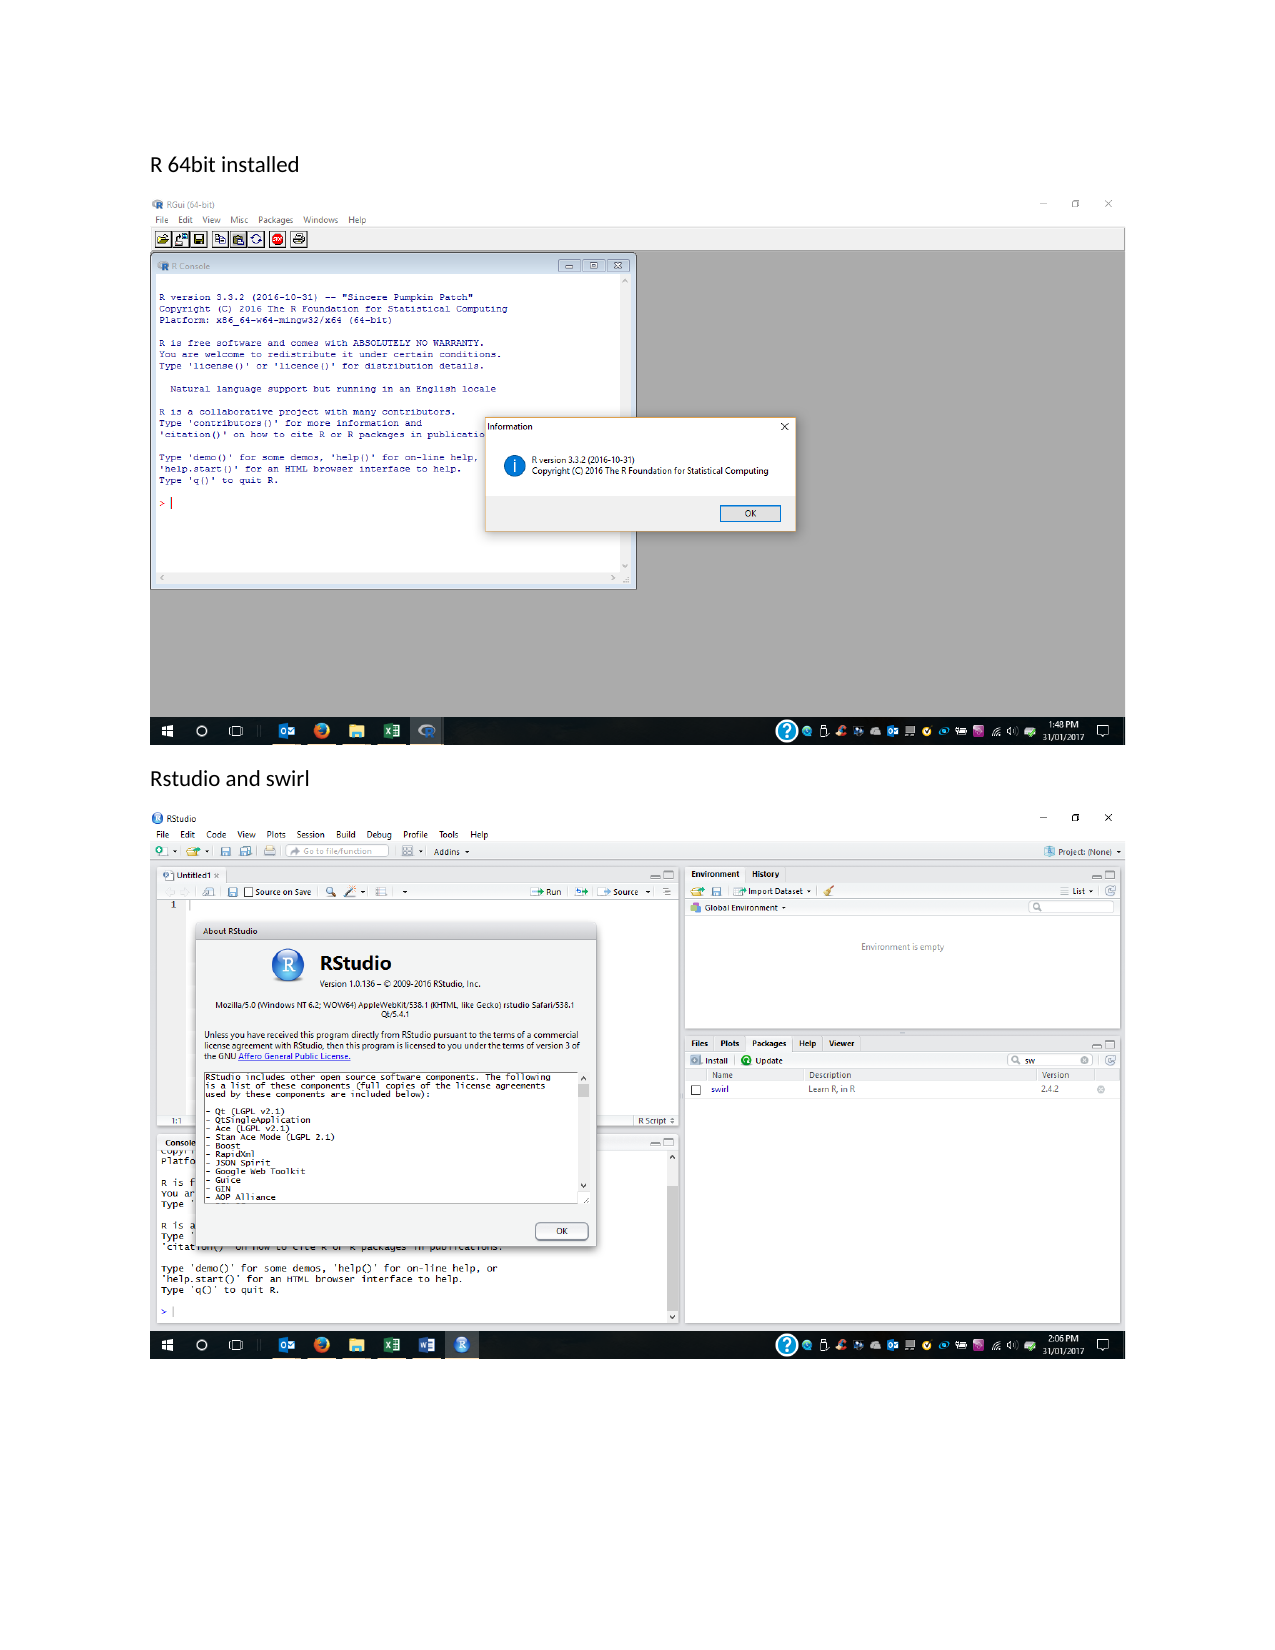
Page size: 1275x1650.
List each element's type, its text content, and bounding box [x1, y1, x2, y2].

picture [150, 810, 1125, 1359]
text Rstudio and swirl [150, 764, 1125, 792]
picture [150, 196, 1125, 745]
text R 64bit installed [150, 150, 1125, 178]
